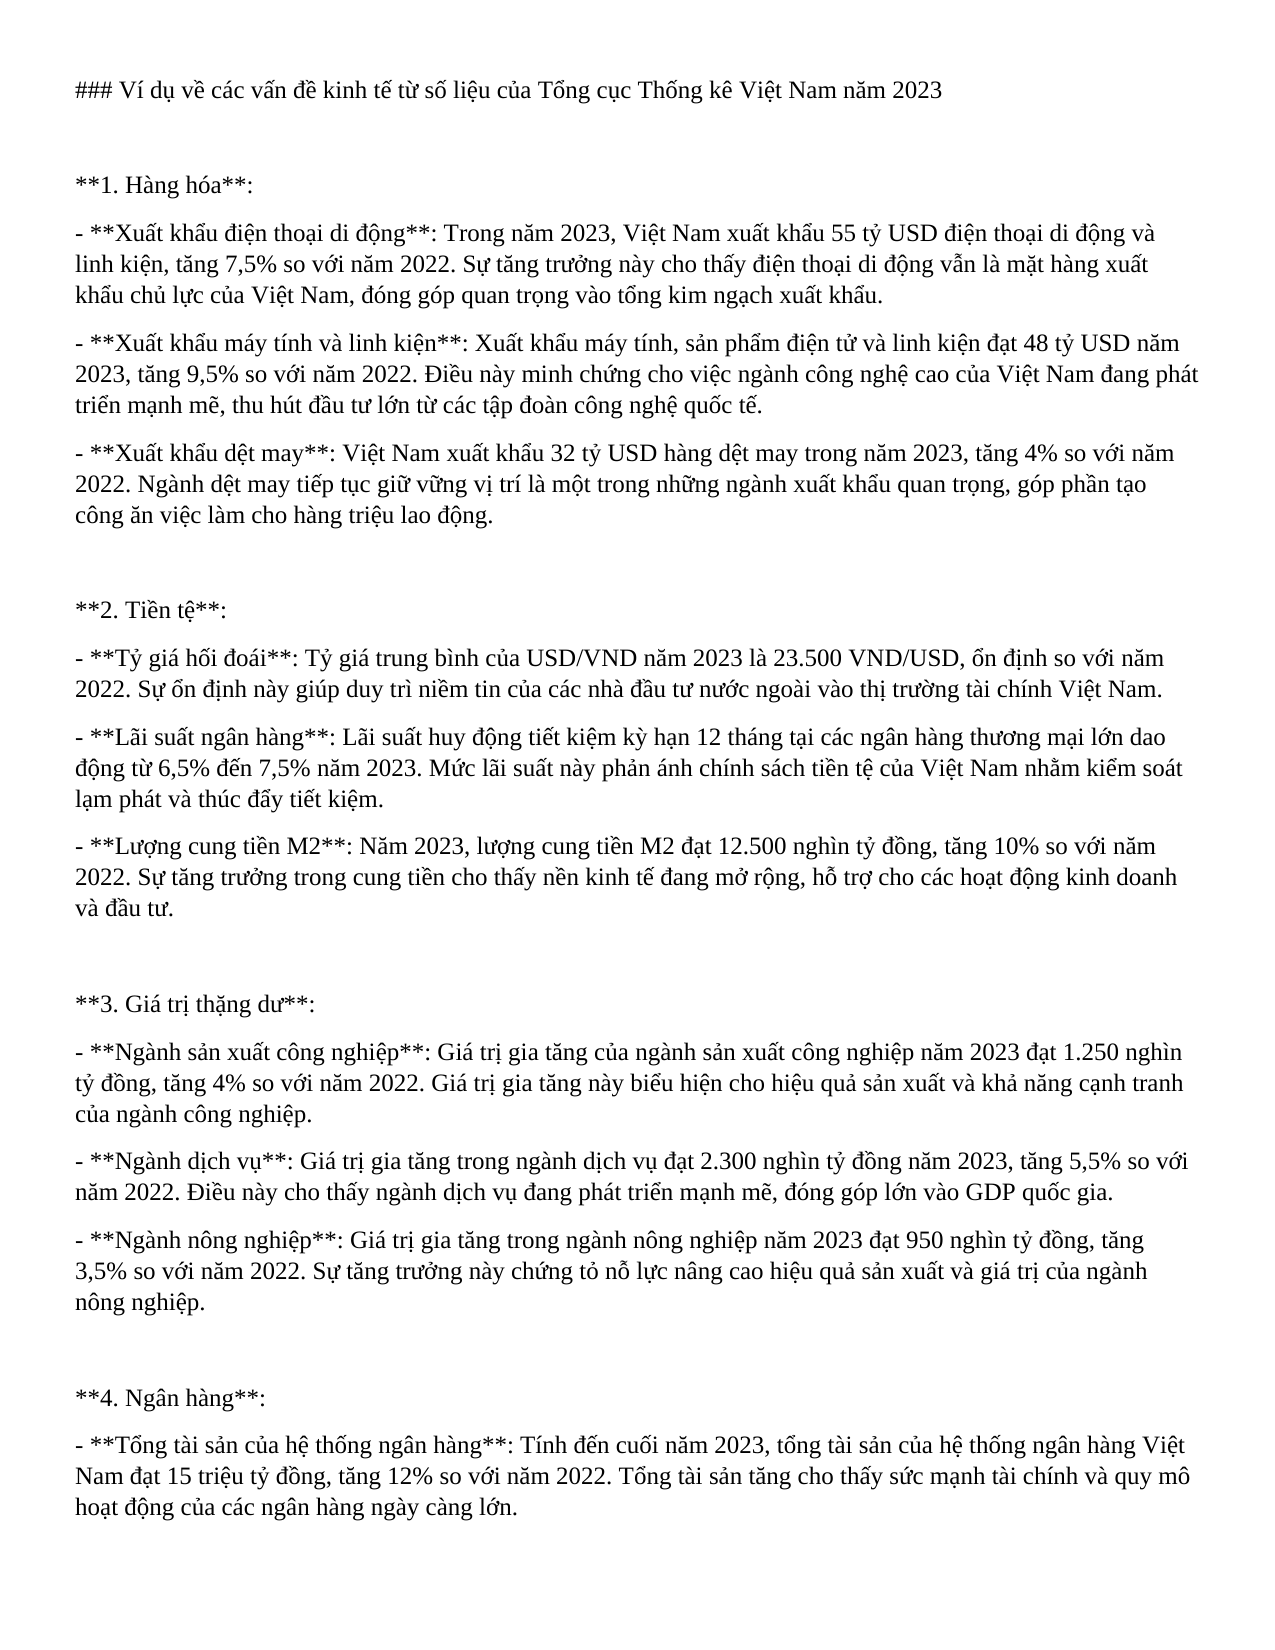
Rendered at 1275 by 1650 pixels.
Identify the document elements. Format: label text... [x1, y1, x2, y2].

text - **Ngành nông nghiệp**: Giá trị gia tăng trong ngành nông nghiệp năm 2023 đạt 950 nghìn tỷ đồng, tăng 3,5% so với năm 2022. Sự tăng trưởng này chứng tỏ nỗ lực nâng cao hiệu quả sản xuất và giá trị của ngành nông nghiệp. [75, 1225, 1200, 1316]
text - **Xuất khẩu dệt may**: Việt Nam xuất khẩu 32 tỷ USD hàng dệt may trong năm 2023, tăng 4% so với năm 2022. Ngành dệt may tiếp tục giữ vững vị trí là một trong những ngành xuất khẩu quan trọng, góp phần tạo công ăn việc làm cho hàng triệu lao động. [75, 438, 1200, 528]
text **2. Tiền tệ**: [75, 595, 1200, 624]
text - **Ngành dịch vụ**: Giá trị gia tăng trong ngành dịch vụ đạt 2.300 nghìn tỷ đồng năm 2023, tăng 5,5% so với năm 2022. Điều này cho thấy ngành dịch vụ đang phát triển mạnh mẽ, đóng góp lớn vào GDP quốc gia. [75, 1146, 1200, 1206]
text - **Tỷ giá hối đoái**: Tỷ giá trung bình của USD/VND năm 2023 là 23.500 VND/USD, ổn định so với năm 2022. Sự ổn định này giúp duy trì niềm tin của các nhà đầu tư nước ngoài vào thị trường tài chính Việt Nam. [75, 643, 1200, 703]
text ### Ví dụ về các vấn đề kinh tế từ số liệu của Tổng cục Thống kê Việt Nam năm 2023 [75, 75, 1200, 104]
text - **Ngành sản xuất công nghiệp**: Giá trị gia tăng của ngành sản xuất công nghiệp năm 2023 đạt 1.250 nghìn tỷ đồng, tăng 4% so với năm 2022. Giá trị gia tăng này biểu hiện cho hiệu quả sản xuất và khả năng cạnh tranh của ngành công nghiệp. [75, 1037, 1200, 1127]
text **4. Ngân hàng**: [75, 1383, 1200, 1411]
text **1. Hàng hóa**: [75, 170, 1200, 199]
text - **Xuất khẩu máy tính và linh kiện**: Xuất khẩu máy tính, sản phẩm điện tử và linh kiện đạt 48 tỷ USD năm 2023, tăng 9,5% so với năm 2022. Điều này minh chứng cho việc ngành công nghệ cao của Việt Nam đang phát triển mạnh mẽ, thu hút đầu tư lớn từ các tập đoàn công nghệ quốc tế. [75, 328, 1200, 419]
text - **Lãi suất ngân hàng**: Lãi suất huy động tiết kiệm kỳ hạn 12 tháng tại các ngân hàng thương mại lớn dao động từ 6,5% đến 7,5% năm 2023. Mức lãi suất này phản ánh chính sách tiền tệ của Việt Nam nhằm kiểm soát lạm phát và thúc đẩy tiết kiệm. [75, 722, 1200, 812]
text **3. Giá trị thặng dư**: [75, 989, 1200, 1018]
text - **Tổng tài sản của hệ thống ngân hàng**: Tính đến cuối năm 2023, tổng tài sản của hệ thống ngân hàng Việt Nam đạt 15 triệu tỷ đồng, tăng 12% so với năm 2022. Tổng tài sản tăng cho thấy sức mạnh tài chính và quy mô hoạt động của các ngân hàng ngày càng lớn. [75, 1430, 1200, 1521]
text - **Xuất khẩu điện thoại di động**: Trong năm 2023, Việt Nam xuất khẩu 55 tỷ USD điện thoại di động và linh kiện, tăng 7,5% so với năm 2022. Sự tăng trưởng này cho thấy điện thoại di động vẫn là mặt hàng xuất khẩu chủ lực của Việt Nam, đóng góp quan trọng vào tổng kim ngạch xuất khẩu. [75, 218, 1200, 309]
text - **Lượng cung tiền M2**: Năm 2023, lượng cung tiền M2 đạt 12.500 nghìn tỷ đồng, tăng 10% so với năm 2022. Sự tăng trưởng trong cung tiền cho thấy nền kinh tế đang mở rộng, hỗ trợ cho các hoạt động kinh doanh và đầu tư. [75, 831, 1200, 922]
